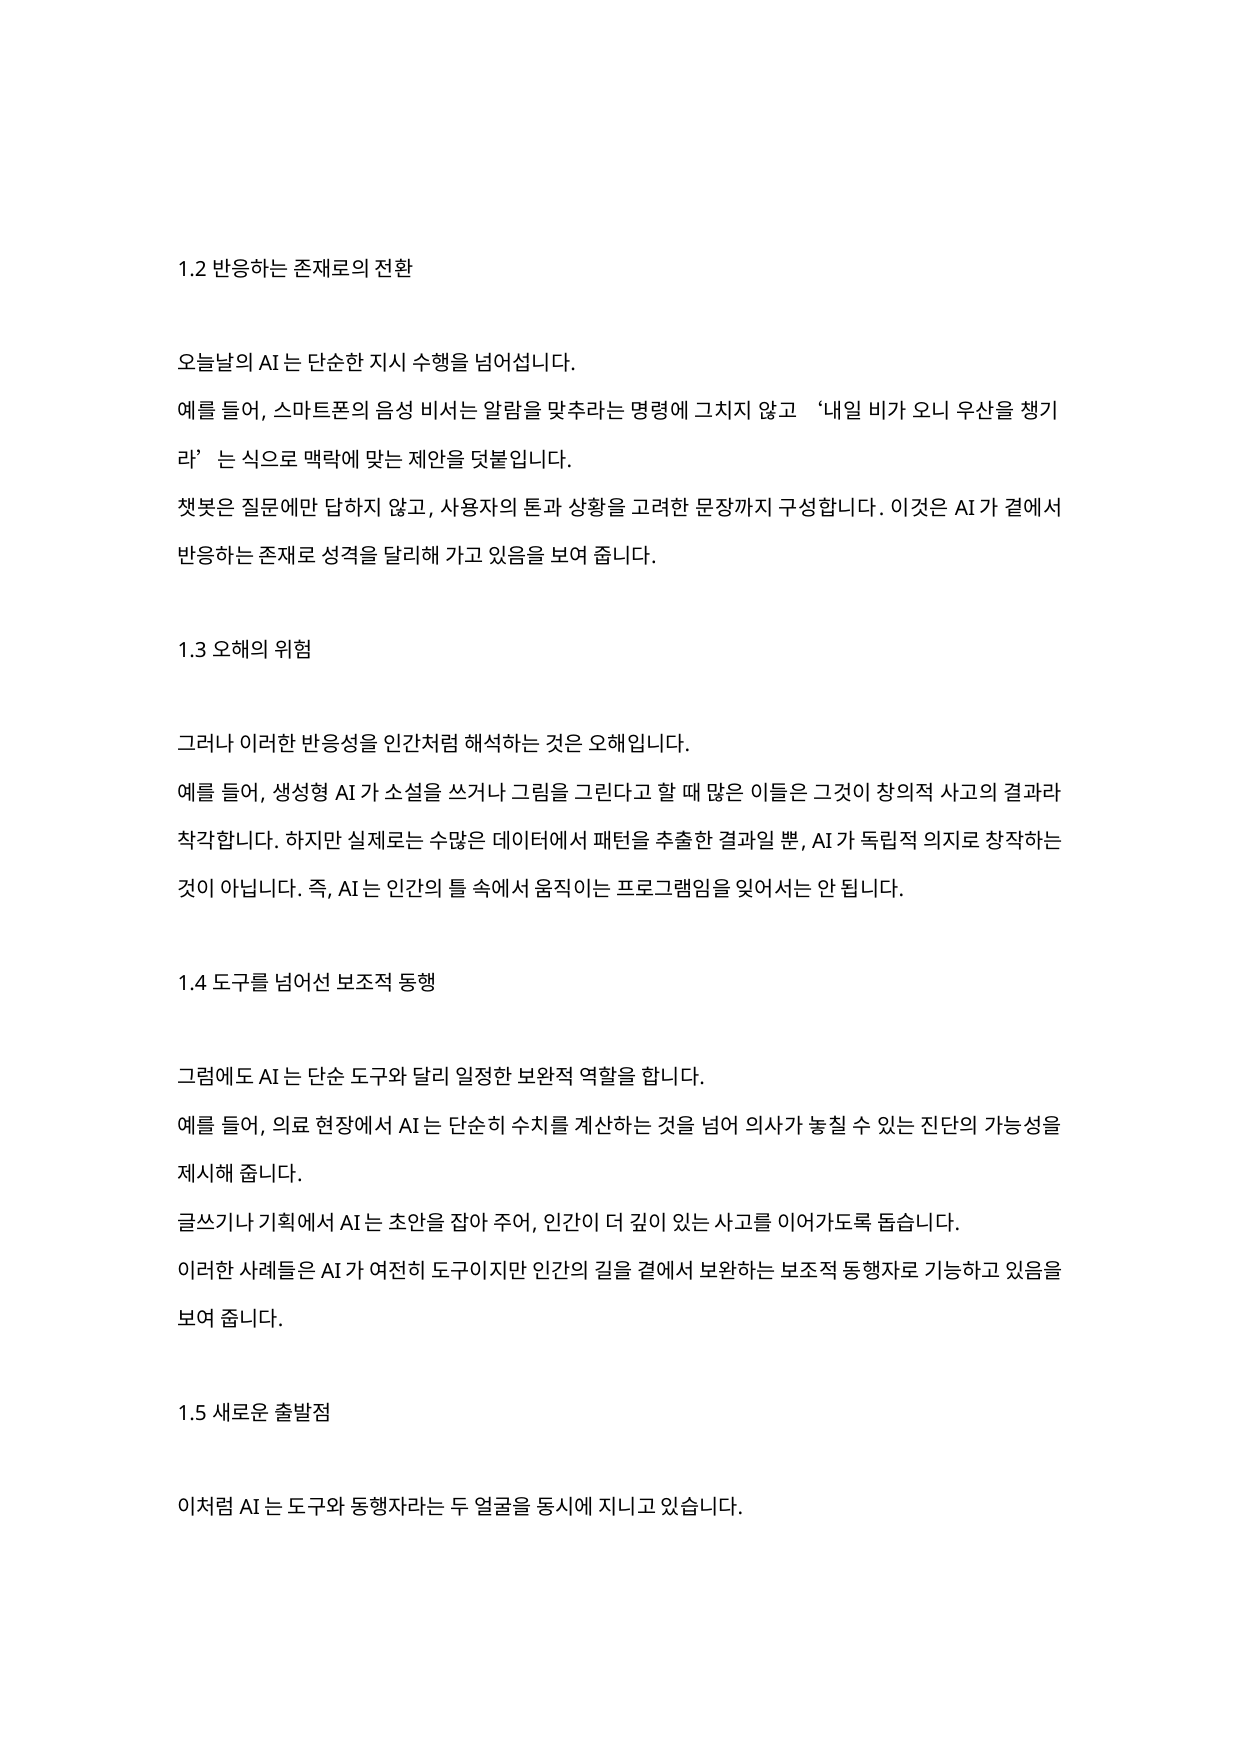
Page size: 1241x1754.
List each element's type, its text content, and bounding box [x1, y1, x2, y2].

text 예를 들어, 스마트폰의 음성 비서는 알람을 맞추라는 명령에 그치지 않고 ‘내일 비가 오니 우산을 챙기라’는 식으로 맥락에 맞는 제안을 덧붙입니다. [177, 394, 1063, 473]
text 예를 들어, 생성형 AI가 소설을 쓰거나 그림을 그린다고 할 때 많은 이들은 그것이 창의적 사고의 결과라 착각합니다. 하지만 실제로는 수많은 데이터에서 패턴을 추출한 결과일 뿐, AI가 독립적 의지로 창작하는 것이 아닙니다. 즉, AI는 인간의 틀 속에서 움직이는 프로그램임을 잊어서는 안 됩니다. [177, 776, 1063, 903]
text 예를 들어, 의료 현장에서 AI는 단순히 수치를 계산하는 것을 넘어 의사가 놓칠 수 있는 진단의 가능성을 제시해 줍니다. [177, 1109, 1063, 1188]
text 글쓰기나 기획에서 AI는 초안을 잡아 주어, 인간이 더 깊이 있는 사고를 이어가도록 돕습니다. [177, 1206, 1063, 1236]
text 1.5 새로운 출발점 [177, 1396, 1063, 1427]
text 챗봇은 질문에만 답하지 않고, 사용자의 톤과 상황을 고려한 문장까지 구성합니다. 이것은 AI가 곁에서 반응하는 존재로 성격을 달리해 가고 있음을 보여 줍니다. [177, 491, 1063, 570]
text 1.4 도구를 넘어선 보조적 동행 [177, 967, 1063, 997]
text 이러한 사례들은 AI가 여전히 도구이지만 인간의 길을 곁에서 보완하는 보조적 동행자로 기능하고 있음을 보여 줍니다. [177, 1254, 1063, 1333]
text 1.3 오해의 위험 [177, 633, 1063, 664]
text 그러나 이러한 반응성을 인간처럼 해석하는 것은 오해입니다. [177, 727, 1063, 758]
text 그럼에도 AI는 단순 도구와 달리 일정한 보완적 역할을 합니다. [177, 1060, 1063, 1091]
text 이처럼 AI는 도구와 동행자라는 두 얼굴을 동시에 지니고 있습니다. [177, 1490, 1063, 1521]
text 1.2 반응하는 존재로의 전환 [177, 252, 1063, 282]
text 오늘날의 AI는 단순한 지시 수행을 넘어섭니다. [177, 346, 1063, 376]
